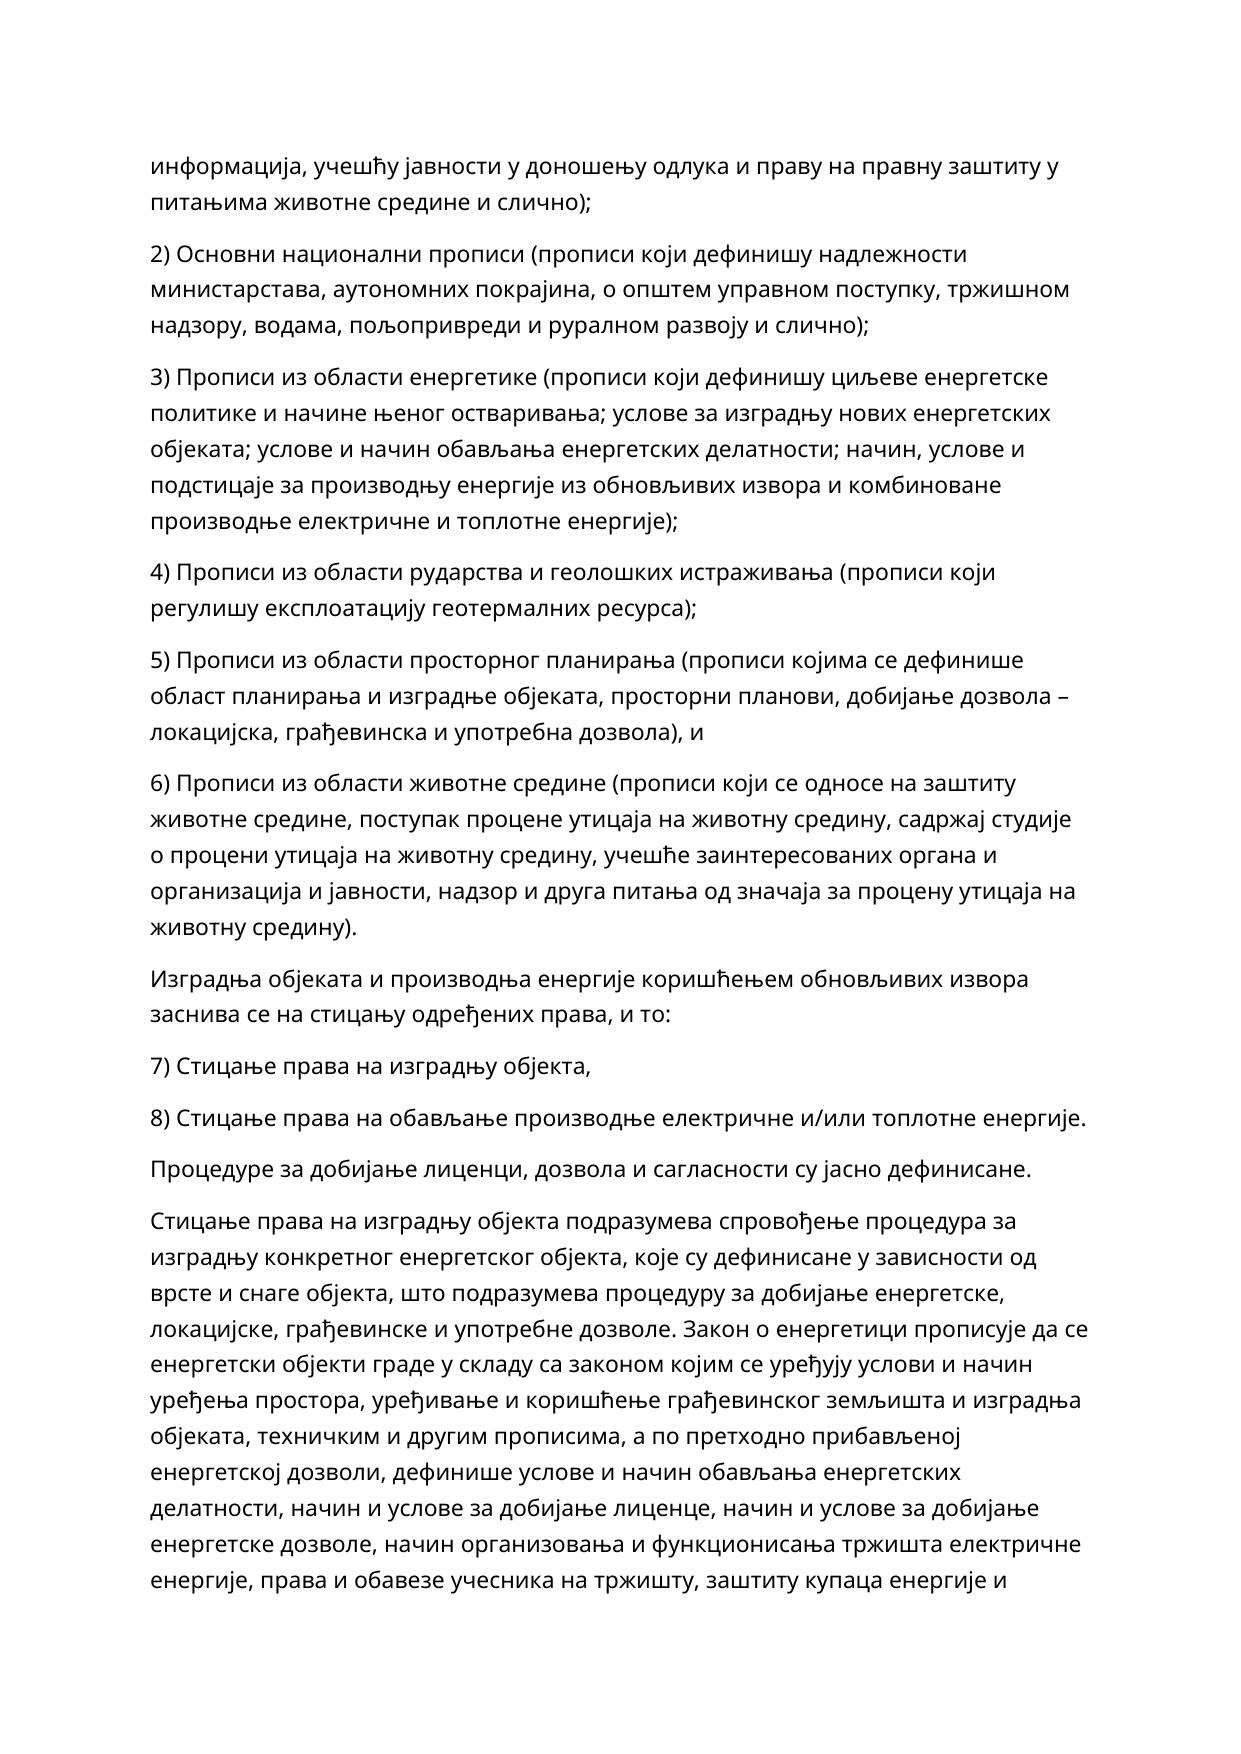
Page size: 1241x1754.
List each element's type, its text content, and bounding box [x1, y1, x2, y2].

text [150, 1205, 1090, 1595]
text 4) Прописи из области рударства и геолошких истраживања (прописи који регулишу експлоатацију геотермалних ресурса); [150, 556, 1090, 623]
text 8) Стицање права на обављање производње електричне и/или топлотне енергије. [150, 1102, 1090, 1133]
text 3) Прописи из области енергетике (прописи који дефинишу циљеве енергетске политике и начине њеног остваривања; услове за изградњу нових енергетских објеката; услове и начин обављања енергетских делатности; начин, услове и подстицаје за производњу енергије из обновљивих извора и комбиноване производње електричне и топлотне енергије); [150, 361, 1090, 536]
text 7) Стицање права на изградњу објекта, [150, 1050, 1090, 1081]
text Процедуре за добијање лиценци, дозвола и сагласности су јасно дефинисане. [150, 1153, 1090, 1184]
text 6) Прописи из области животне средине (прописи који се односе на заштиту животне средине, поступак процене утицаја на животну средину, садржај студије о процени утицаја на животну средину, учешће заинтересованих органа и организација и јавности, надзор и друга питања од значаја за процену утицаја на животну средину). [150, 767, 1090, 942]
text Изградња објеката и производња енергије коришћењем обновљивих извора заснива се на стицању одређених права, и то: [150, 962, 1090, 1030]
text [150, 150, 1090, 217]
text 5) Прописи из области просторног планирања (прописи којима се дефинише област планирања и изградње објеката, просторни планови, добијање дозвола – локацијска, грађевинска и употребна дозвола), и [150, 644, 1090, 747]
text 2) Основни национални прописи (прописи који дефинишу надлежности министарстава, аутономних покрајина, о општем управном поступку, тржишном надзору, водама, пољопривреди и руралном развоју и слично); [150, 237, 1090, 341]
